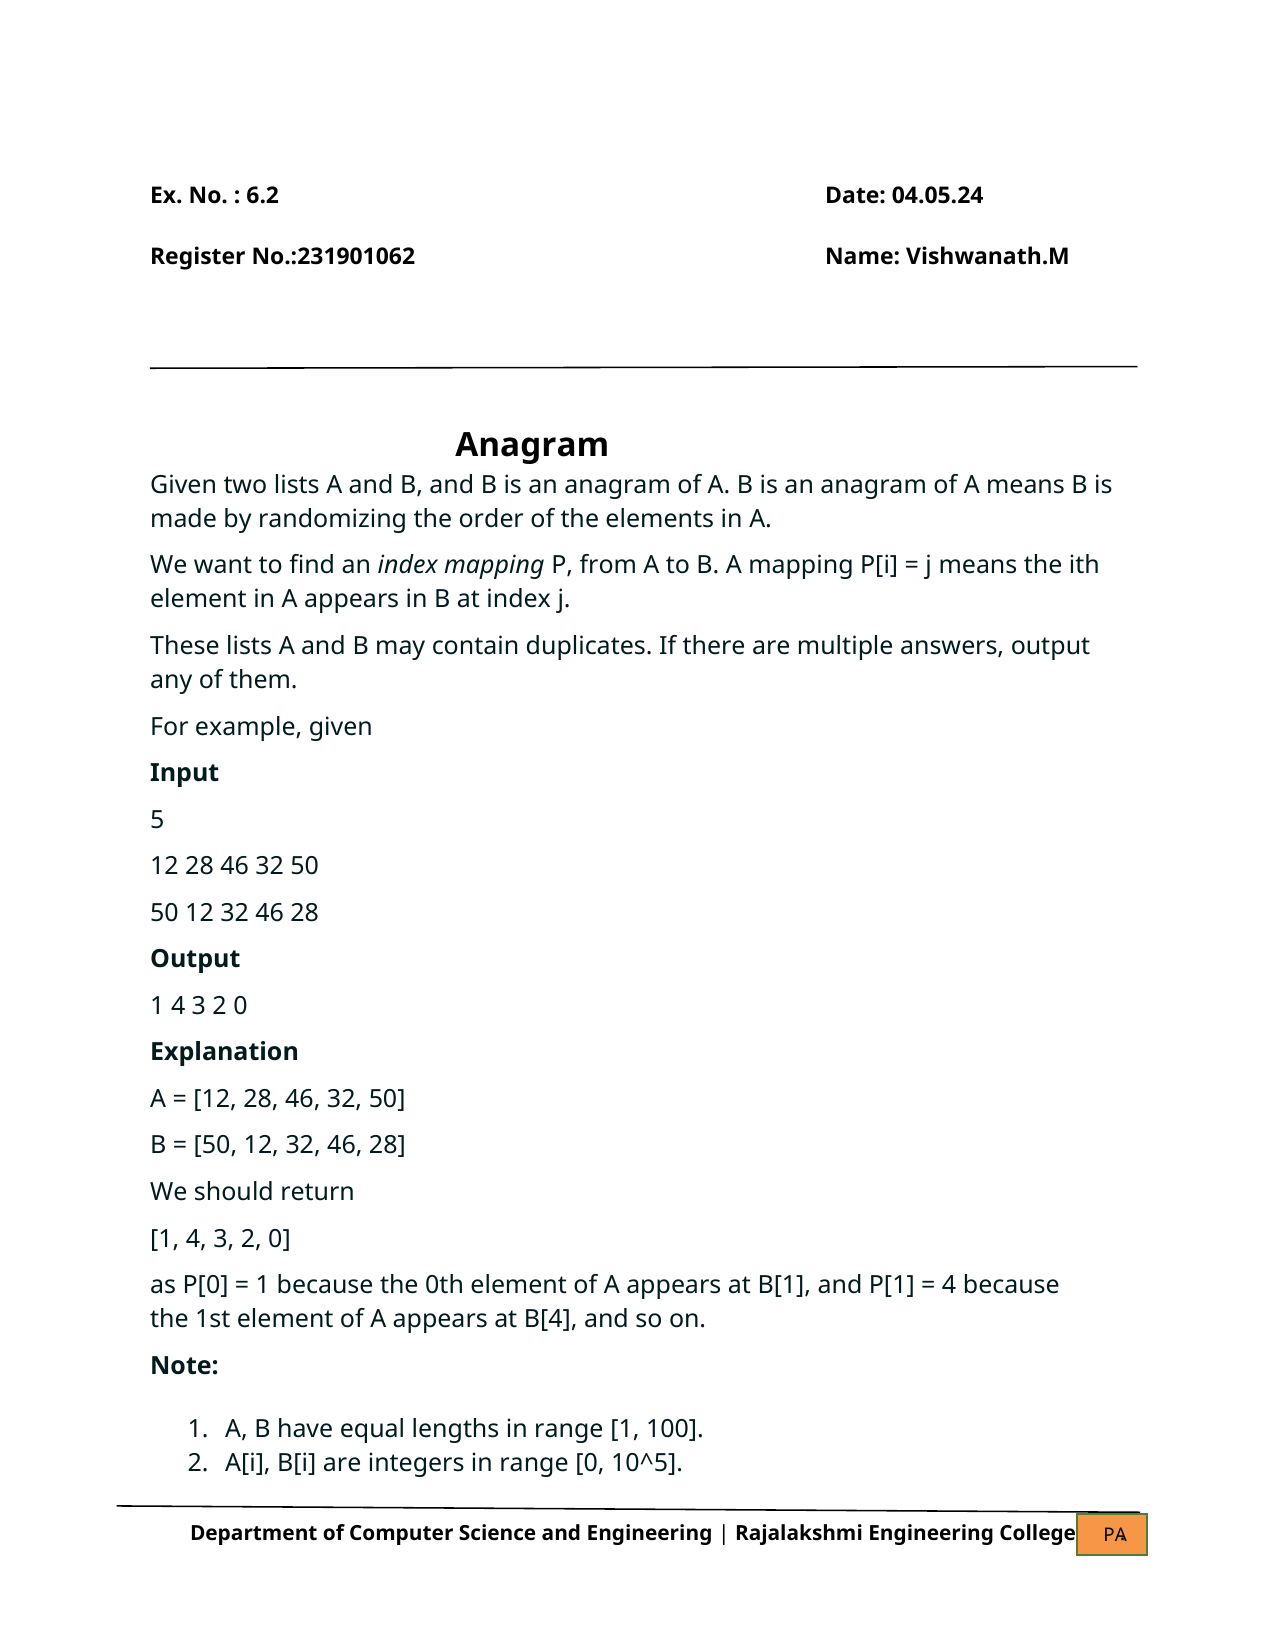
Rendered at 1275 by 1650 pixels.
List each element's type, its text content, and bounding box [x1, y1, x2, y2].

text We want to find an index mapping P, from A to B. A mapping P[i] = j means the ith element in A appears in B at index j. [150, 547, 1125, 615]
text 50 12 32 46 28 [150, 894, 1125, 928]
list A[i], B[i] are integers in range [0, 10^5]. [187, 1445, 1125, 1479]
text Output [150, 941, 1125, 975]
text 5 [150, 801, 1125, 835]
text Ex. No. : 6.2 Date: 04.05.24 [150, 179, 1125, 210]
text 1 4 3 2 0 [150, 987, 1125, 1022]
text Given two lists A and B, and B is an anagram of A. B is an anagram of A means B is made by randomizing the order of the elements in A. [150, 466, 1125, 534]
text We should return [150, 1174, 1125, 1208]
text [1, 4, 3, 2, 0] [150, 1220, 1125, 1254]
list A, B have equal lengths in range [1, 100]. [187, 1411, 1125, 1445]
text For example, given [150, 708, 1125, 742]
text Explanation [150, 1034, 1125, 1068]
text Anagram [150, 421, 1125, 466]
text A = [12, 28, 46, 32, 50] [150, 1081, 1125, 1115]
text 12 28 46 32 50 [150, 848, 1125, 882]
text as P[0] = 1 because the 0th element of A appears at B[1], and P[1] = 4 because the 1st element of A appears at B[4], and so on. [150, 1267, 1125, 1335]
text These lists A and B may contain duplicates. If there are multiple answers, output any of them. [150, 627, 1125, 696]
text Note: [150, 1347, 1125, 1382]
text Input [150, 755, 1125, 789]
text B = [50, 12, 32, 46, 28] [150, 1127, 1125, 1161]
text Register No.:231901062 Name: Vishwanath.M [150, 239, 1125, 271]
